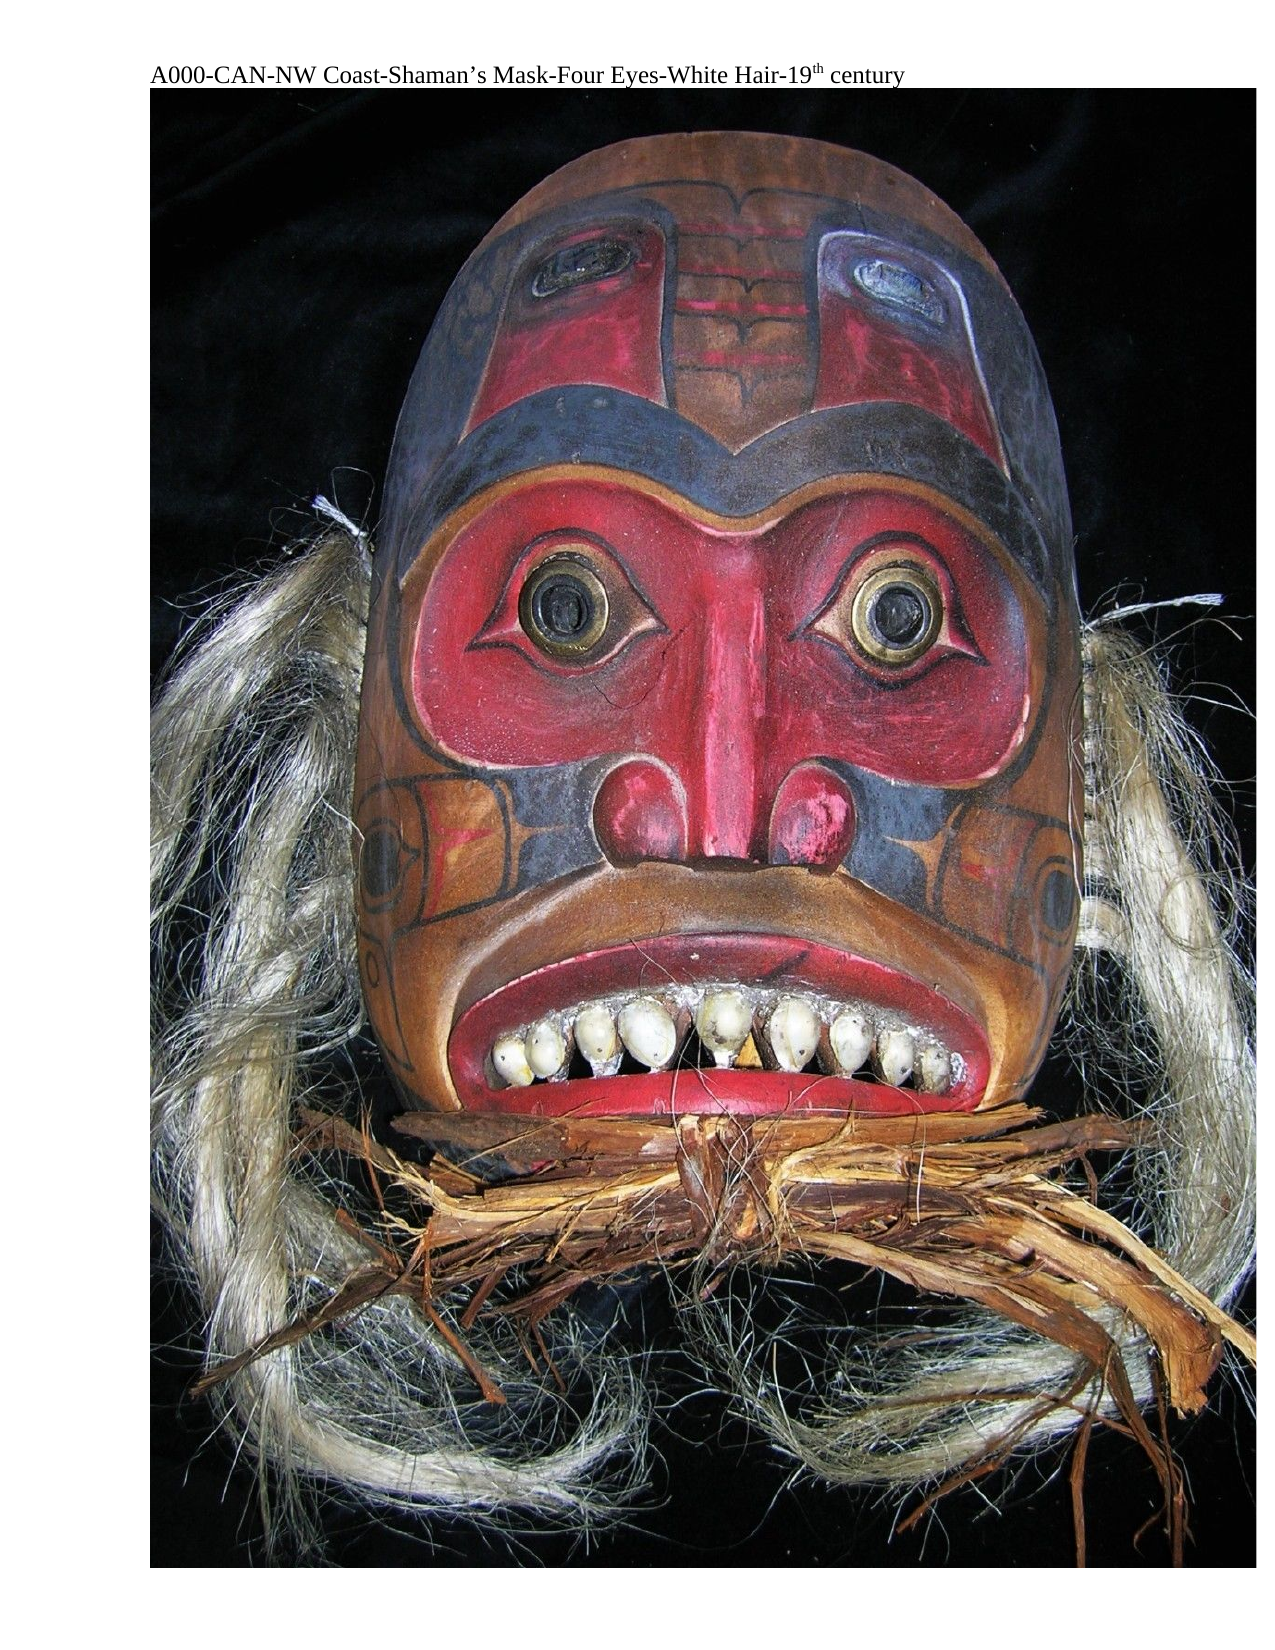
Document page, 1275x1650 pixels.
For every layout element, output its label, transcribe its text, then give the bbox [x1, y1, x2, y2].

text A000-CAN-NW Coast-Shaman’s Mask-Four Eyes-White Hair-19th century [150, 60, 1215, 88]
picture [150, 88, 1257, 1568]
